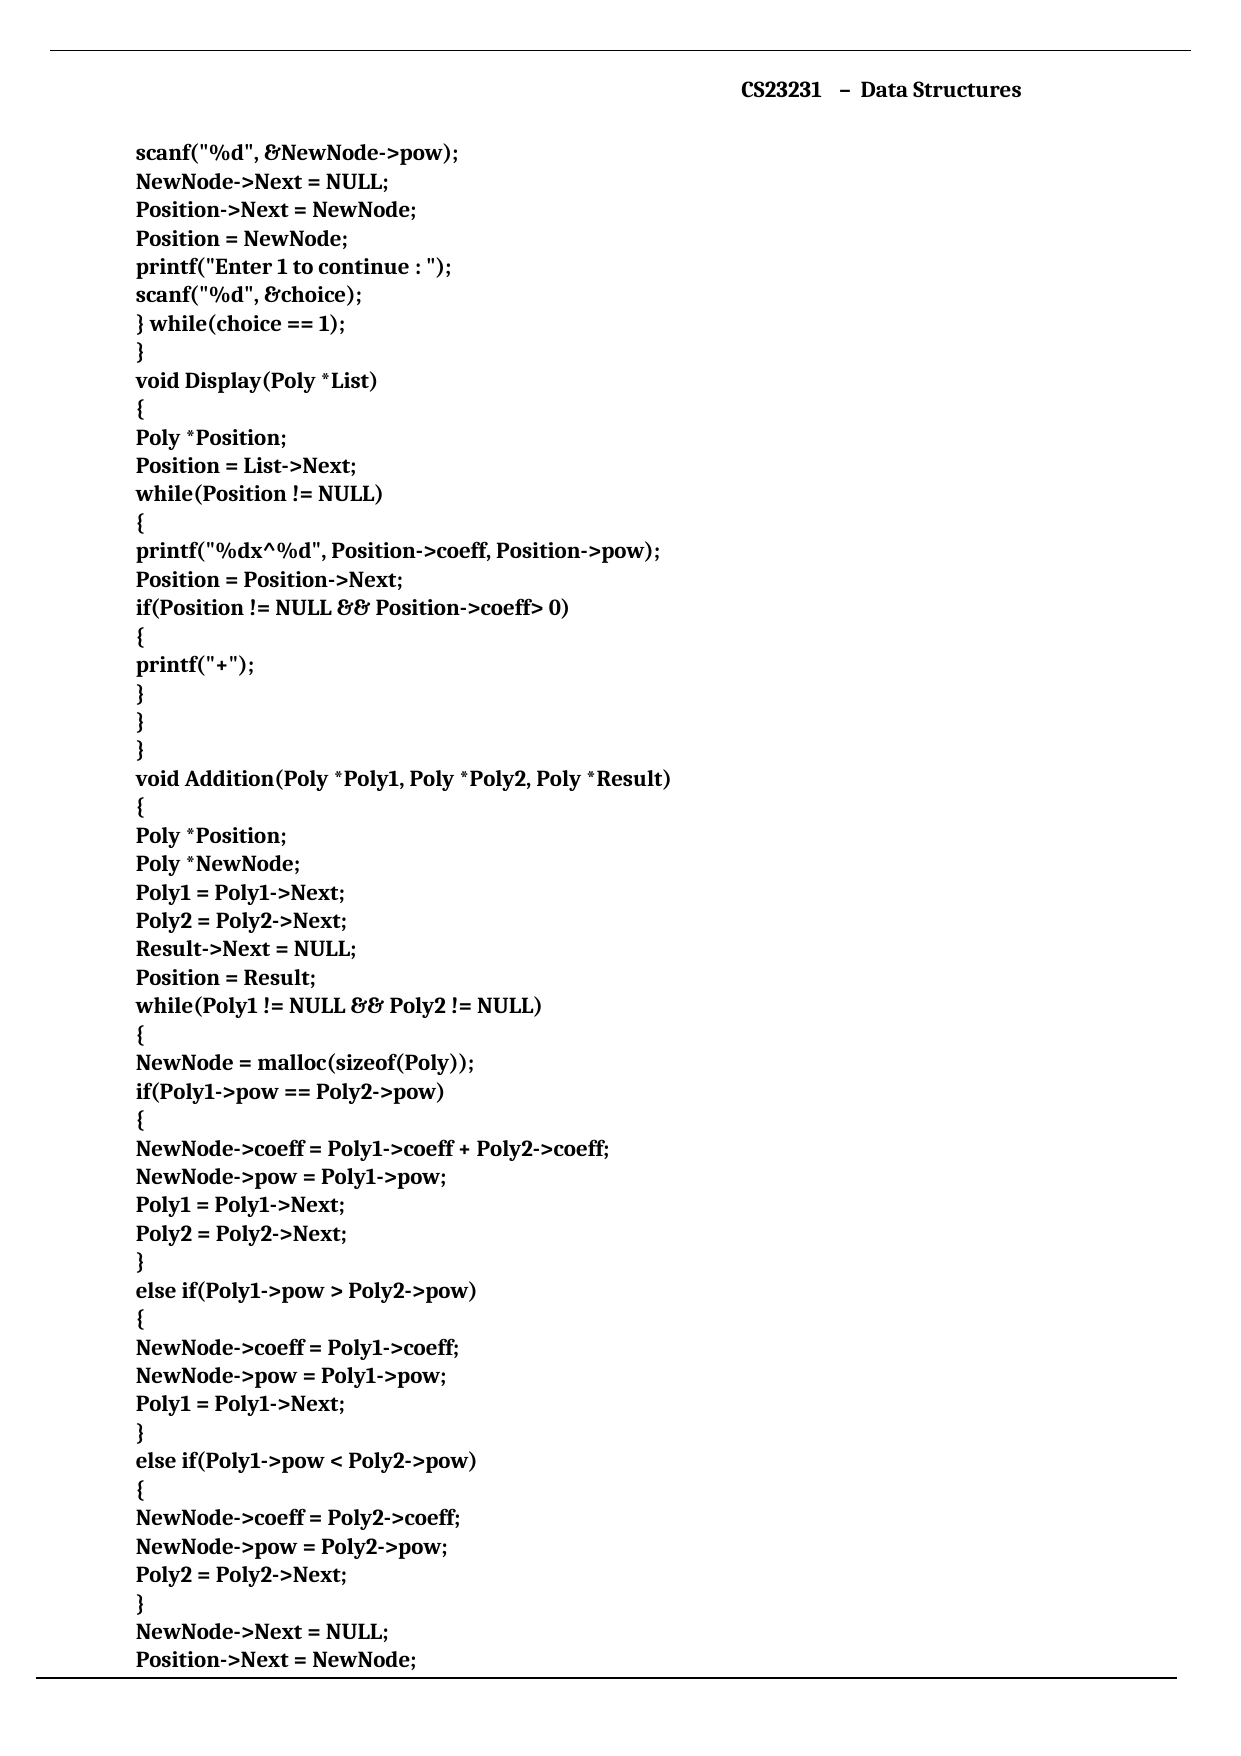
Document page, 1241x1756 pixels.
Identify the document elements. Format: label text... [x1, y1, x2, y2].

text NewNode->coeff = Poly2->coeff; [136, 1505, 1132, 1531]
text { [136, 1107, 1132, 1133]
text Poly2 = Poly2->Next; [136, 1562, 1132, 1588]
text } while(choice == 1); [136, 311, 1132, 337]
text } [136, 339, 1132, 365]
text Position = Position->Next; [136, 567, 1132, 593]
text Poly *NewNode; [136, 851, 1132, 877]
text printf("%dx^%d", Position->coeff, Position->pow); [136, 538, 1132, 564]
text Poly1 = Poly1->Next; [136, 879, 1132, 906]
text Position->Next = NewNode; [136, 1647, 1132, 1673]
text { [136, 1022, 1132, 1048]
text printf("Enter 1 to continue : "); [136, 254, 1132, 280]
text } [136, 1420, 1132, 1446]
text NewNode->pow = Poly1->pow; [136, 1363, 1132, 1389]
text printf("+"); [136, 652, 1132, 678]
text if(Position != NULL && Position->coeff> 0) [136, 595, 1132, 621]
text Poly *Position; [136, 822, 1132, 849]
text } [136, 737, 1132, 763]
text void Addition(Poly *Poly1, Poly *Poly2, Poly *Result) [136, 766, 1132, 792]
text { [136, 510, 1132, 536]
text { [136, 1306, 1132, 1332]
text while(Position != NULL) [136, 481, 1132, 508]
text NewNode->coeff = Poly1->coeff; [136, 1334, 1132, 1361]
text { [136, 1477, 1132, 1503]
text scanf("%d", &NewNode->pow); [136, 140, 1132, 166]
text NewNode->coeff = Poly1->coeff + Poly2->coeff; [136, 1135, 1132, 1162]
text } [136, 709, 1132, 735]
text Poly2 = Poly2->Next; [136, 1221, 1132, 1247]
text NewNode->Next = NULL; [136, 168, 1132, 195]
text Poly2 = Poly2->Next; [136, 908, 1132, 934]
text Result->Next = NULL; [136, 936, 1132, 963]
text Position = NewNode; [136, 225, 1132, 252]
text { [136, 623, 1132, 650]
text } [136, 1590, 1132, 1617]
text NewNode = malloc(sizeof(Poly)); [136, 1050, 1132, 1076]
text { [136, 396, 1132, 422]
text else if(Poly1->pow < Poly2->pow) [136, 1448, 1132, 1474]
text } [136, 1249, 1132, 1275]
text if(Poly1->pow == Poly2->pow) [136, 1078, 1132, 1105]
text { [136, 794, 1132, 820]
text Poly1 = Poly1->Next; [136, 1391, 1132, 1418]
text NewNode->Next = NULL; [136, 1619, 1132, 1645]
text NewNode->pow = Poly2->pow; [136, 1533, 1132, 1560]
picture [739, 71, 1093, 103]
text Poly1 = Poly1->Next; [136, 1192, 1132, 1218]
text Poly *Position; [136, 424, 1132, 451]
text scanf("%d", &choice); [136, 282, 1132, 308]
text else if(Poly1->pow > Poly2->pow) [136, 1277, 1132, 1304]
text void Display(Poly *List) [136, 367, 1132, 394]
text Position->Next = NewNode; [136, 197, 1132, 223]
text Position = List->Next; [136, 453, 1132, 479]
text } [136, 680, 1132, 707]
text Position = Result; [136, 965, 1132, 991]
text while(Poly1 != NULL && Poly2 != NULL) [136, 993, 1132, 1019]
text NewNode->pow = Poly1->pow; [136, 1164, 1132, 1190]
